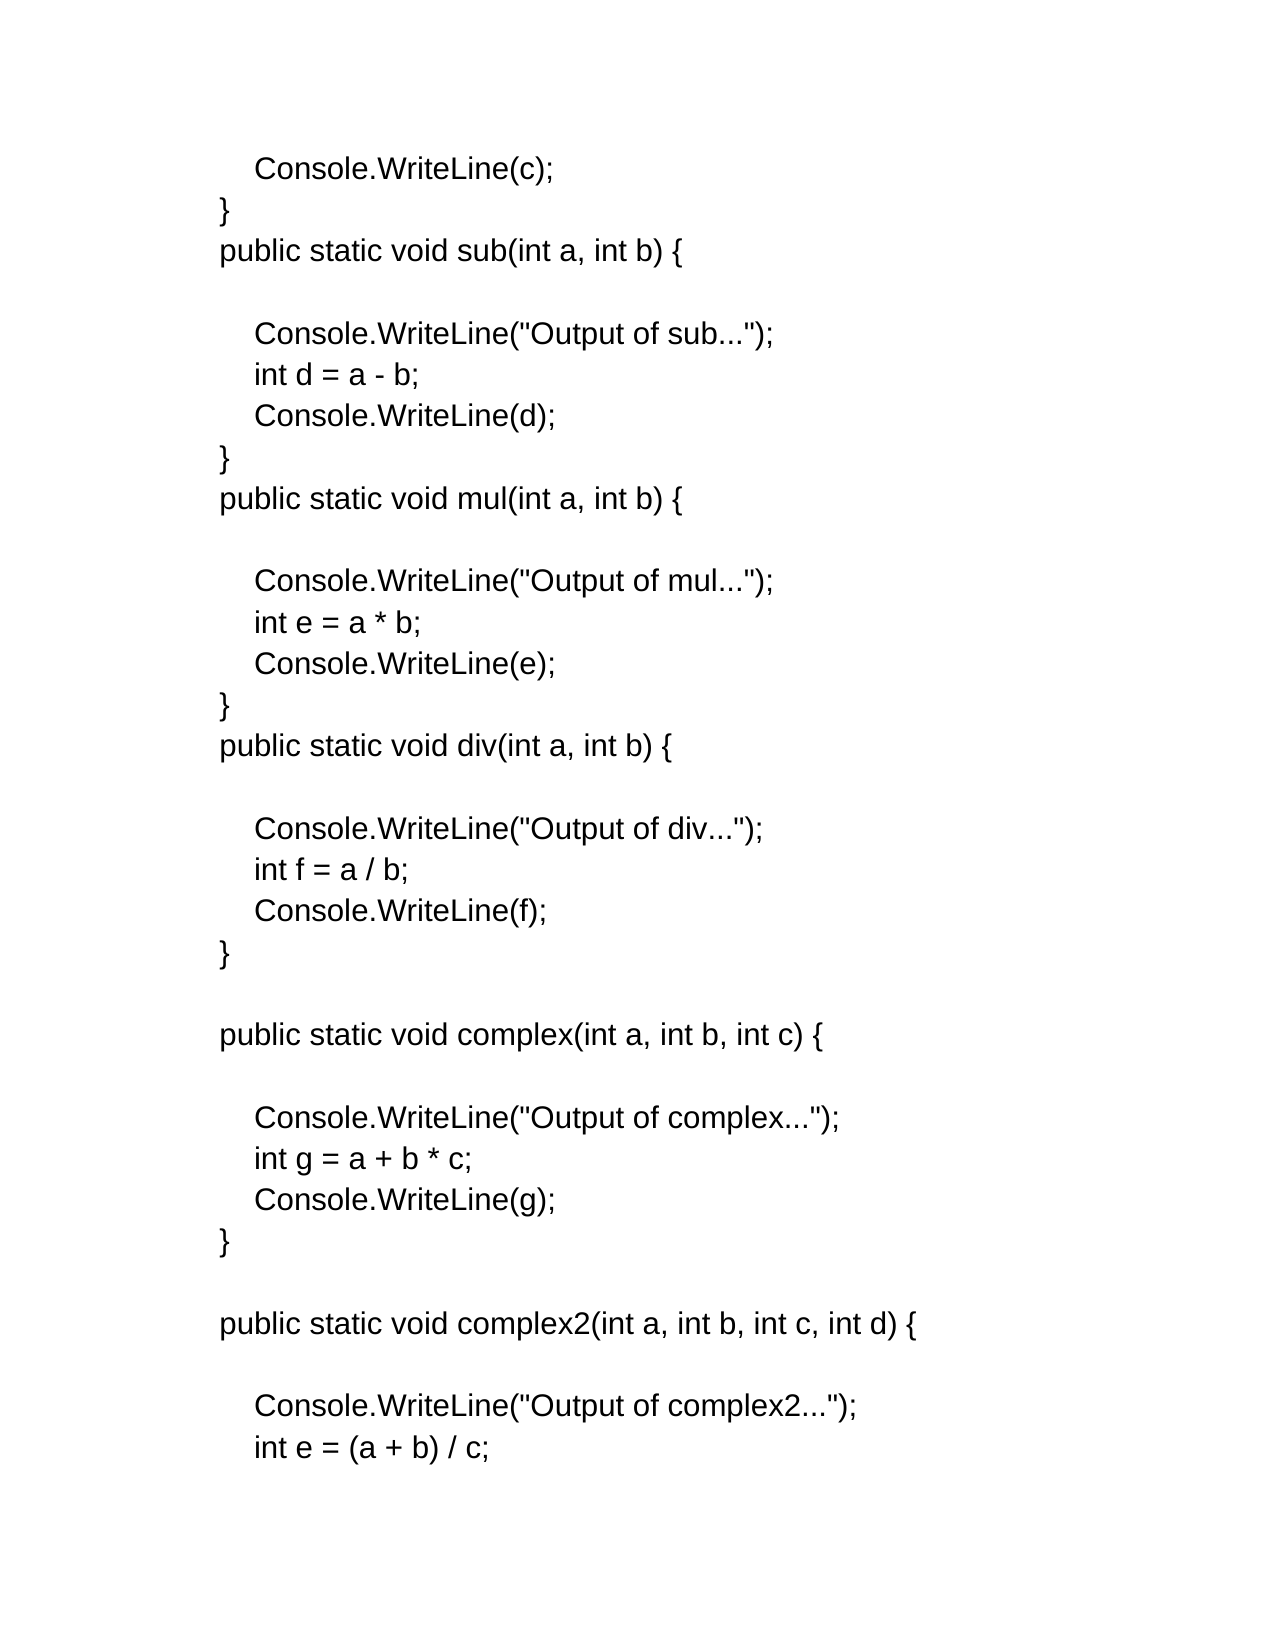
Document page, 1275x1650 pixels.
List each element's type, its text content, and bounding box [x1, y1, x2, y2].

text Console.WriteLine("Output of mul..."); [150, 562, 1125, 598]
text Console.WriteLine(f); [150, 892, 1125, 928]
text } [150, 439, 1125, 475]
text public static void mul(int a, int b) { [150, 480, 1125, 516]
text } [150, 1222, 1125, 1258]
text public static void complex2(int a, int b, int c, int d) { [150, 1305, 1125, 1341]
text Console.WriteLine("Output of div..."); [150, 810, 1125, 846]
text } [150, 191, 1125, 227]
text Console.WriteLine("Output of sub..."); [150, 315, 1125, 351]
text } [150, 934, 1125, 970]
text int e = a * b; [150, 604, 1125, 640]
text int d = a - b; [150, 356, 1125, 392]
text } [150, 686, 1125, 722]
text Console.WriteLine(e); [150, 645, 1125, 681]
text int e = (a + b) / c; [150, 1429, 1125, 1465]
text Console.WriteLine(d); [150, 397, 1125, 433]
text public static void div(int a, int b) { [150, 727, 1125, 763]
text int g = a + b * c; [150, 1140, 1125, 1176]
text int f = a / b; [150, 851, 1125, 887]
text Console.WriteLine(c); [150, 150, 1125, 186]
text Console.WriteLine("Output of complex2..."); [150, 1387, 1125, 1423]
text Console.WriteLine(g); [150, 1181, 1125, 1217]
text public static void sub(int a, int b) { [150, 232, 1125, 268]
text public static void complex(int a, int b, int c) { [150, 1016, 1125, 1052]
text Console.WriteLine("Output of complex..."); [150, 1099, 1125, 1135]
